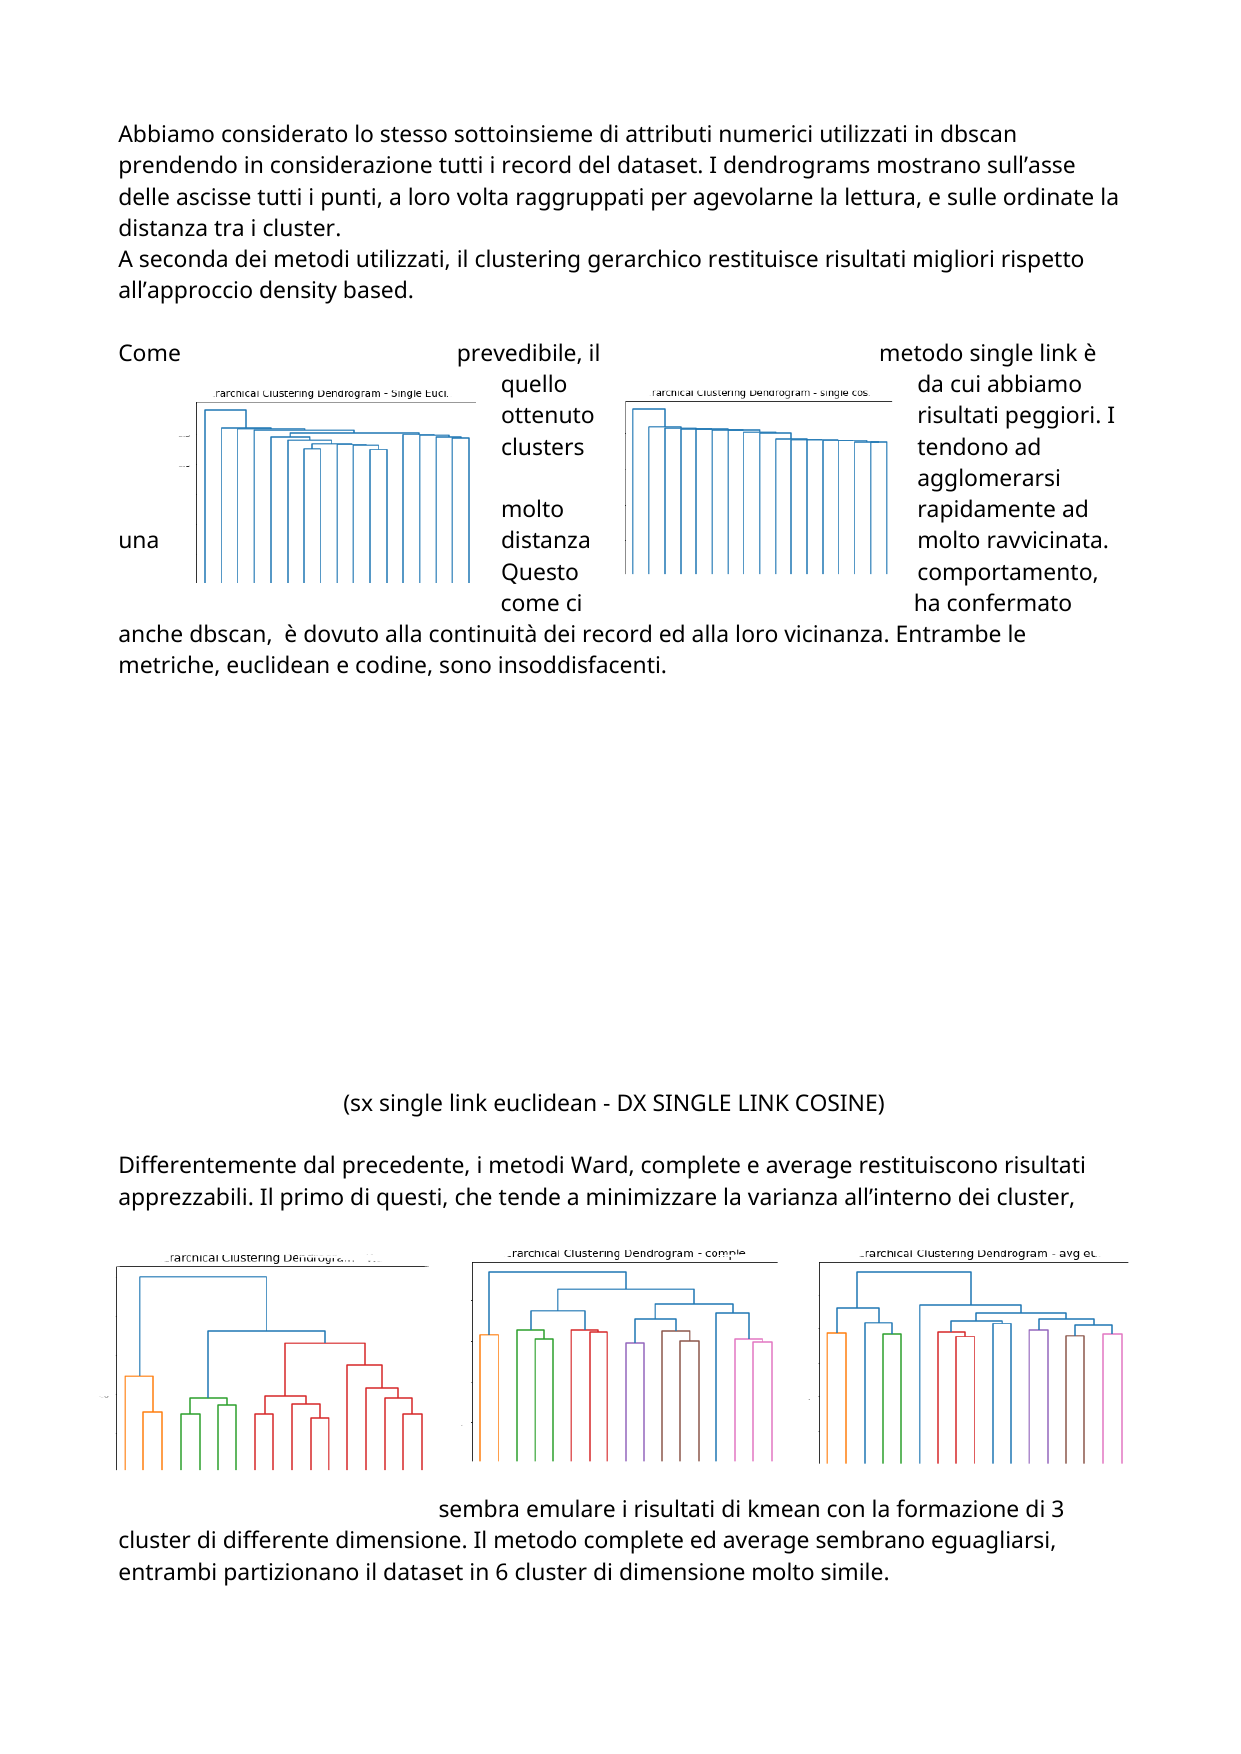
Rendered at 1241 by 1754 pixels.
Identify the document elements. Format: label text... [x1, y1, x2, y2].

picture [159, 383, 481, 632]
text A seconda dei metodi utilizzati, il clustering gerarchico restituisce risultati migliori rispetto all’approccio density based. [118, 243, 1122, 306]
text Abbiamo considerato lo stesso sottoinsieme di attributi numerici utilizzati in dbscan prendendo in considerazione tutti i record del dataset. I dendrograms mostrano sull’asse delle ascisse tutti i punti, a loro volta raggruppati per agevolarne la lettura, e sulle ordinate la distanza tra i cluster. [118, 118, 1122, 243]
text (sx single link euclidean - DX SINGLE LINK COSINE) [118, 1149, 1122, 1181]
picture [585, 383, 902, 621]
